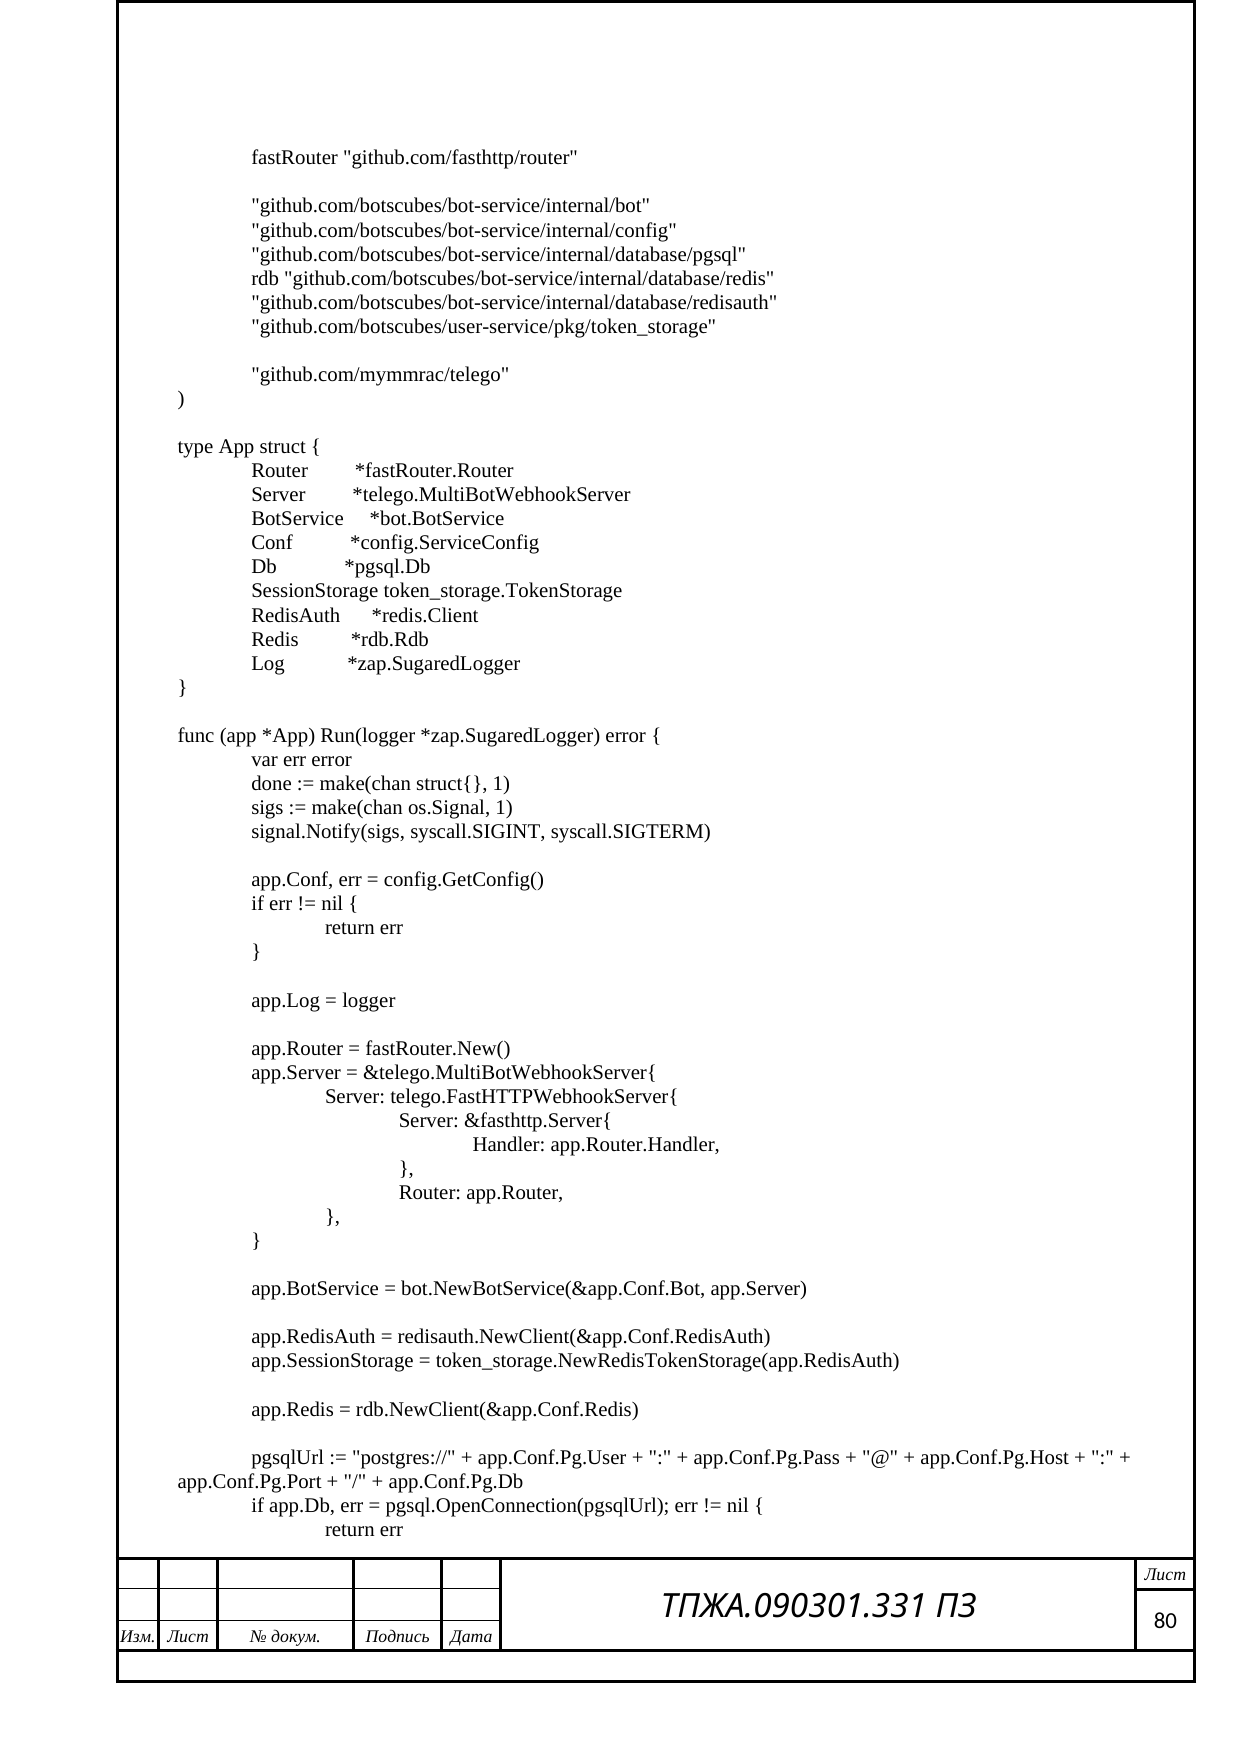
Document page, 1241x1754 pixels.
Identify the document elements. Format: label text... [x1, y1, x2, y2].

text Conf *config.ServiceConfig [177, 530, 1152, 554]
text signal.Notify(sigs, syscall.SIGINT, syscall.SIGTERM) [177, 819, 1152, 843]
text if app.Db, err = pgsql.OpenConnection(pgsqlUrl); err != nil { [177, 1493, 1152, 1517]
text return err [177, 1517, 1152, 1541]
text BotService *bot.BotService [177, 506, 1152, 530]
text fastRouter "github.com/fasthttp/router" [177, 145, 1152, 169]
text app.Log = logger [177, 987, 1152, 1012]
text done := make(chan struct{}, 1) [177, 771, 1152, 795]
text app.RedisAuth = redisauth.NewClient(&app.Conf.RedisAuth) [177, 1324, 1152, 1348]
text func (app *App) Run(logger *zap.SugaredLogger) error { [177, 723, 1152, 747]
text "github.com/botscubes/bot-service/internal/config" [177, 217, 1152, 242]
text SessionStorage token_storage.TokenStorage [177, 578, 1152, 602]
text Redis *rdb.Rdb [177, 627, 1152, 651]
text }, [177, 1204, 1152, 1228]
text app.Router = fastRouter.New() [177, 1036, 1152, 1060]
text }, [177, 1156, 1152, 1180]
text Handler: app.Router.Handler, [177, 1132, 1152, 1156]
text "github.com/botscubes/bot-service/internal/database/redisauth" [177, 290, 1152, 314]
text Server *telego.MultiBotWebhookServer [177, 482, 1152, 506]
text pgsqlUrl := "postgres://" + app.Conf.Pg.User + ":" + app.Conf.Pg.Pass + "@" + app.Conf.Pg.Host + ":" + app.Conf.Pg.Port + "/" + app.Conf.Pg.Db [177, 1445, 1152, 1493]
text Router *fastRouter.Router [177, 458, 1152, 482]
text var err error [177, 747, 1152, 771]
text "github.com/botscubes/bot-service/internal/bot" [177, 193, 1152, 217]
text } [177, 675, 1152, 699]
text type App struct { [177, 434, 1152, 458]
text Router: app.Router, [177, 1180, 1152, 1204]
text } [177, 1228, 1152, 1252]
text app.SessionStorage = token_storage.NewRedisTokenStorage(app.RedisAuth) [177, 1348, 1152, 1372]
text if err != nil { [177, 891, 1152, 915]
text } [177, 939, 1152, 963]
text app.BotService = bot.NewBotService(&app.Conf.Bot, app.Server) [177, 1276, 1152, 1300]
text app.Server = &telego.MultiBotWebhookServer{ [177, 1060, 1152, 1084]
text "github.com/botscubes/bot-service/internal/database/pgsql" [177, 242, 1152, 266]
text "github.com/mymmrac/telego" [177, 362, 1152, 386]
text ) [177, 386, 1152, 410]
text Log *zap.SugaredLogger [177, 651, 1152, 675]
text sigs := make(chan os.Signal, 1) [177, 795, 1152, 819]
text app.Conf, err = config.GetConfig() [177, 867, 1152, 891]
text app.Redis = rdb.NewClient(&app.Conf.Redis) [177, 1397, 1152, 1421]
text Server: &fasthttp.Server{ [177, 1108, 1152, 1132]
text return err [177, 915, 1152, 939]
text RedisAuth *redis.Client [177, 602, 1152, 627]
text Db *pgsql.Db [177, 554, 1152, 578]
text rdb "github.com/botscubes/bot-service/internal/database/redis" [177, 266, 1152, 290]
text Server: telego.FastHTTPWebhookServer{ [177, 1084, 1152, 1108]
text "github.com/botscubes/user-service/pkg/token_storage" [177, 314, 1152, 338]
